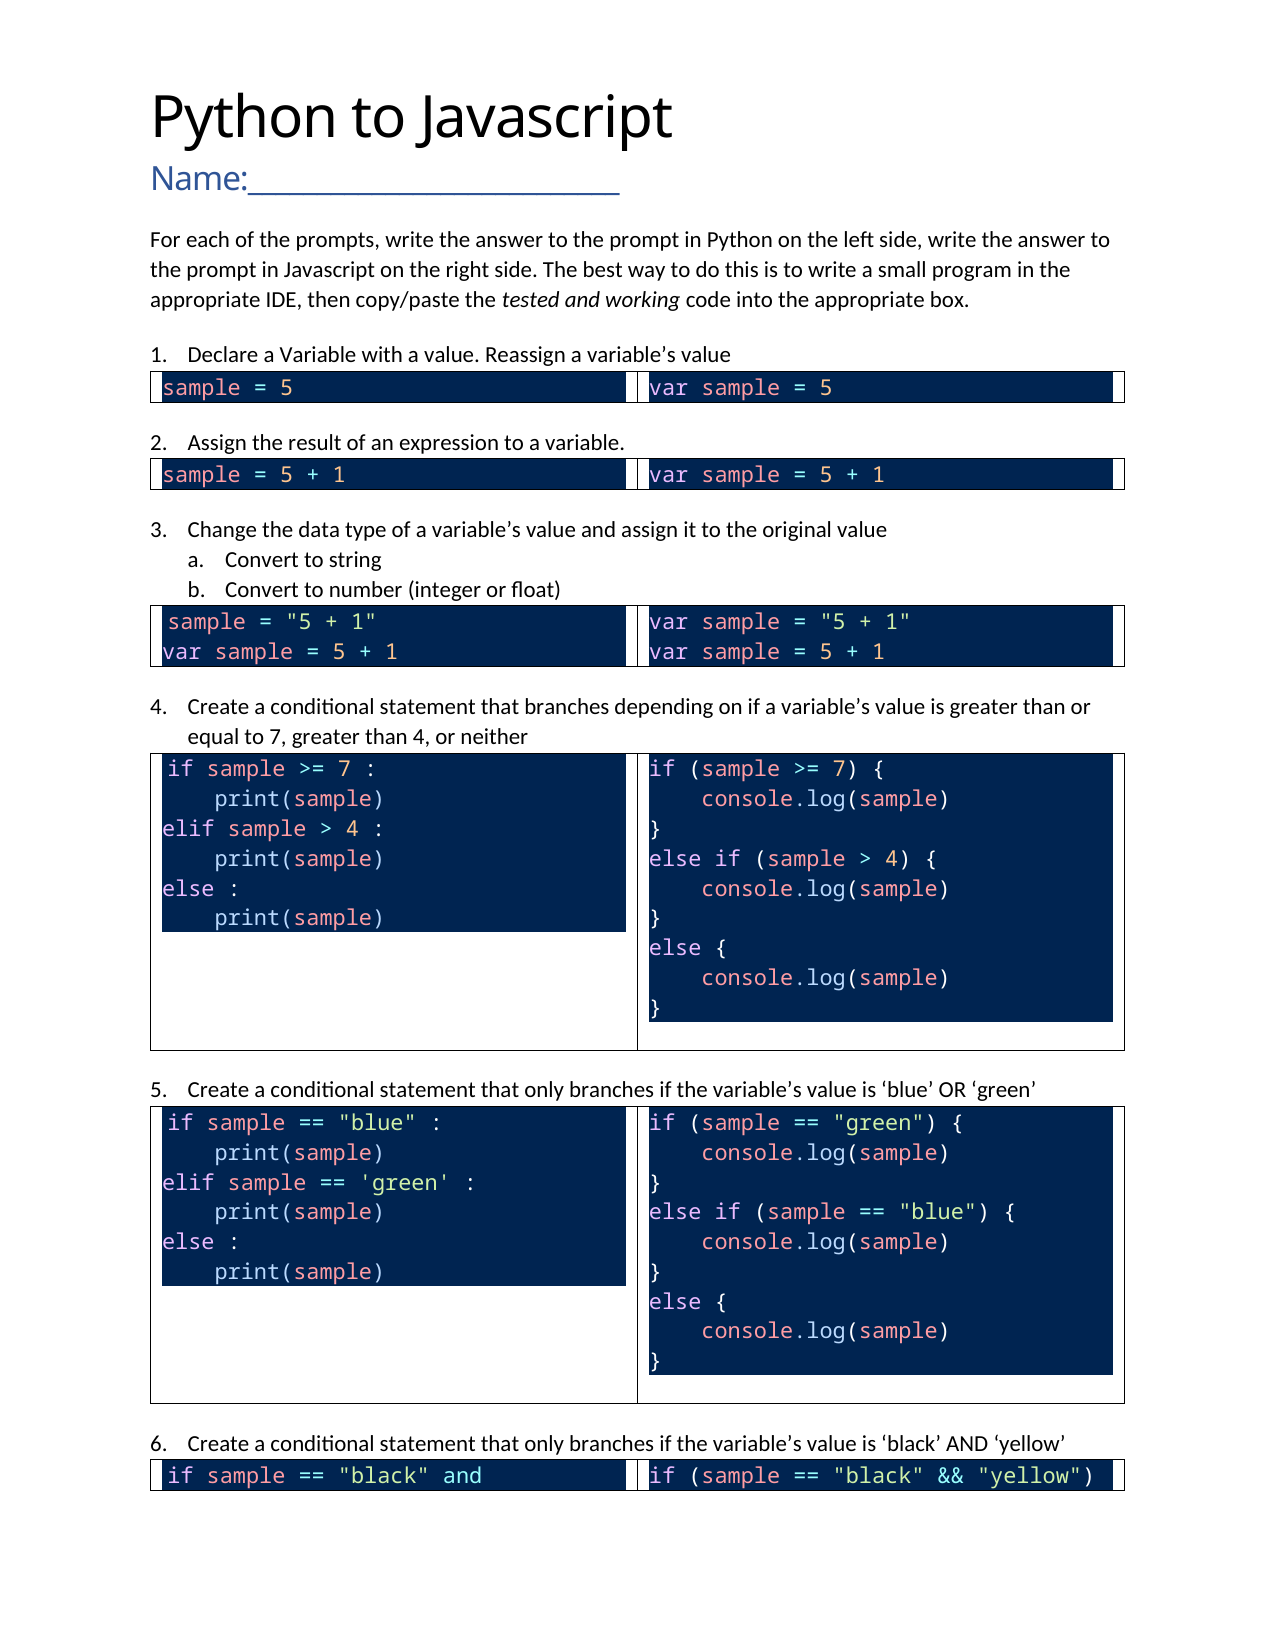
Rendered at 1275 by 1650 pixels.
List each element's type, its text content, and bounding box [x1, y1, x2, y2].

list Convert to string [187, 545, 1125, 573]
list Create a conditional statement that branches depending on if a variable’s value is greater than or equal to 7, greater than 4, or neither [150, 692, 1125, 750]
table_header if sample == "blue" : print(sample) elif sample == 'green' : print(sample) else : print(sample) [151, 1107, 637, 1403]
list Assign the result of an expression to a variable. [150, 428, 1125, 456]
list Declare a Variable with a value. Reassign a variable’s value [150, 341, 1125, 368]
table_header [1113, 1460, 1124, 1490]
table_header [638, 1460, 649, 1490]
table_header if (sample == "green") { console.log(sample) } else if (sample == "blue") { console.log(sample) } else { console.log(sample) } [638, 1107, 1124, 1403]
list Change the data type of a variable’s value and assign it to the original value [150, 515, 1125, 543]
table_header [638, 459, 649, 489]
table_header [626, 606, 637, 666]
list Create a conditional statement that only branches if the variable’s value is ‘black’ AND ‘yellow’ [150, 1429, 1125, 1457]
list Create a conditional statement that only branches if the variable’s value is ‘blue’ OR ‘green’ [150, 1076, 1125, 1104]
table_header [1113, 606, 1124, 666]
table_header if (sample >= 7) { console.log(sample) } else if (sample > 4) { console.log(sample) } else { console.log(sample) } [638, 754, 1124, 1049]
list Convert to number (integer or float) [187, 575, 1125, 603]
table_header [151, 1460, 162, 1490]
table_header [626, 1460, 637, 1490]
table_header if sample >= 7 : print(sample) elif sample > 4 : print(sample) else : print(sample) [151, 754, 637, 1049]
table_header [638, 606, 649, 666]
text For each of the prompts, write the answer to the prompt in Python on the left side, write the answer to the prompt in Javascript on the right side. The best way to do this is to write a small program in the appropriate IDE, then copy/paste the tested and working code into the appropriate box. [150, 225, 1125, 313]
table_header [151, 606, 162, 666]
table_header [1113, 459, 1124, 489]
